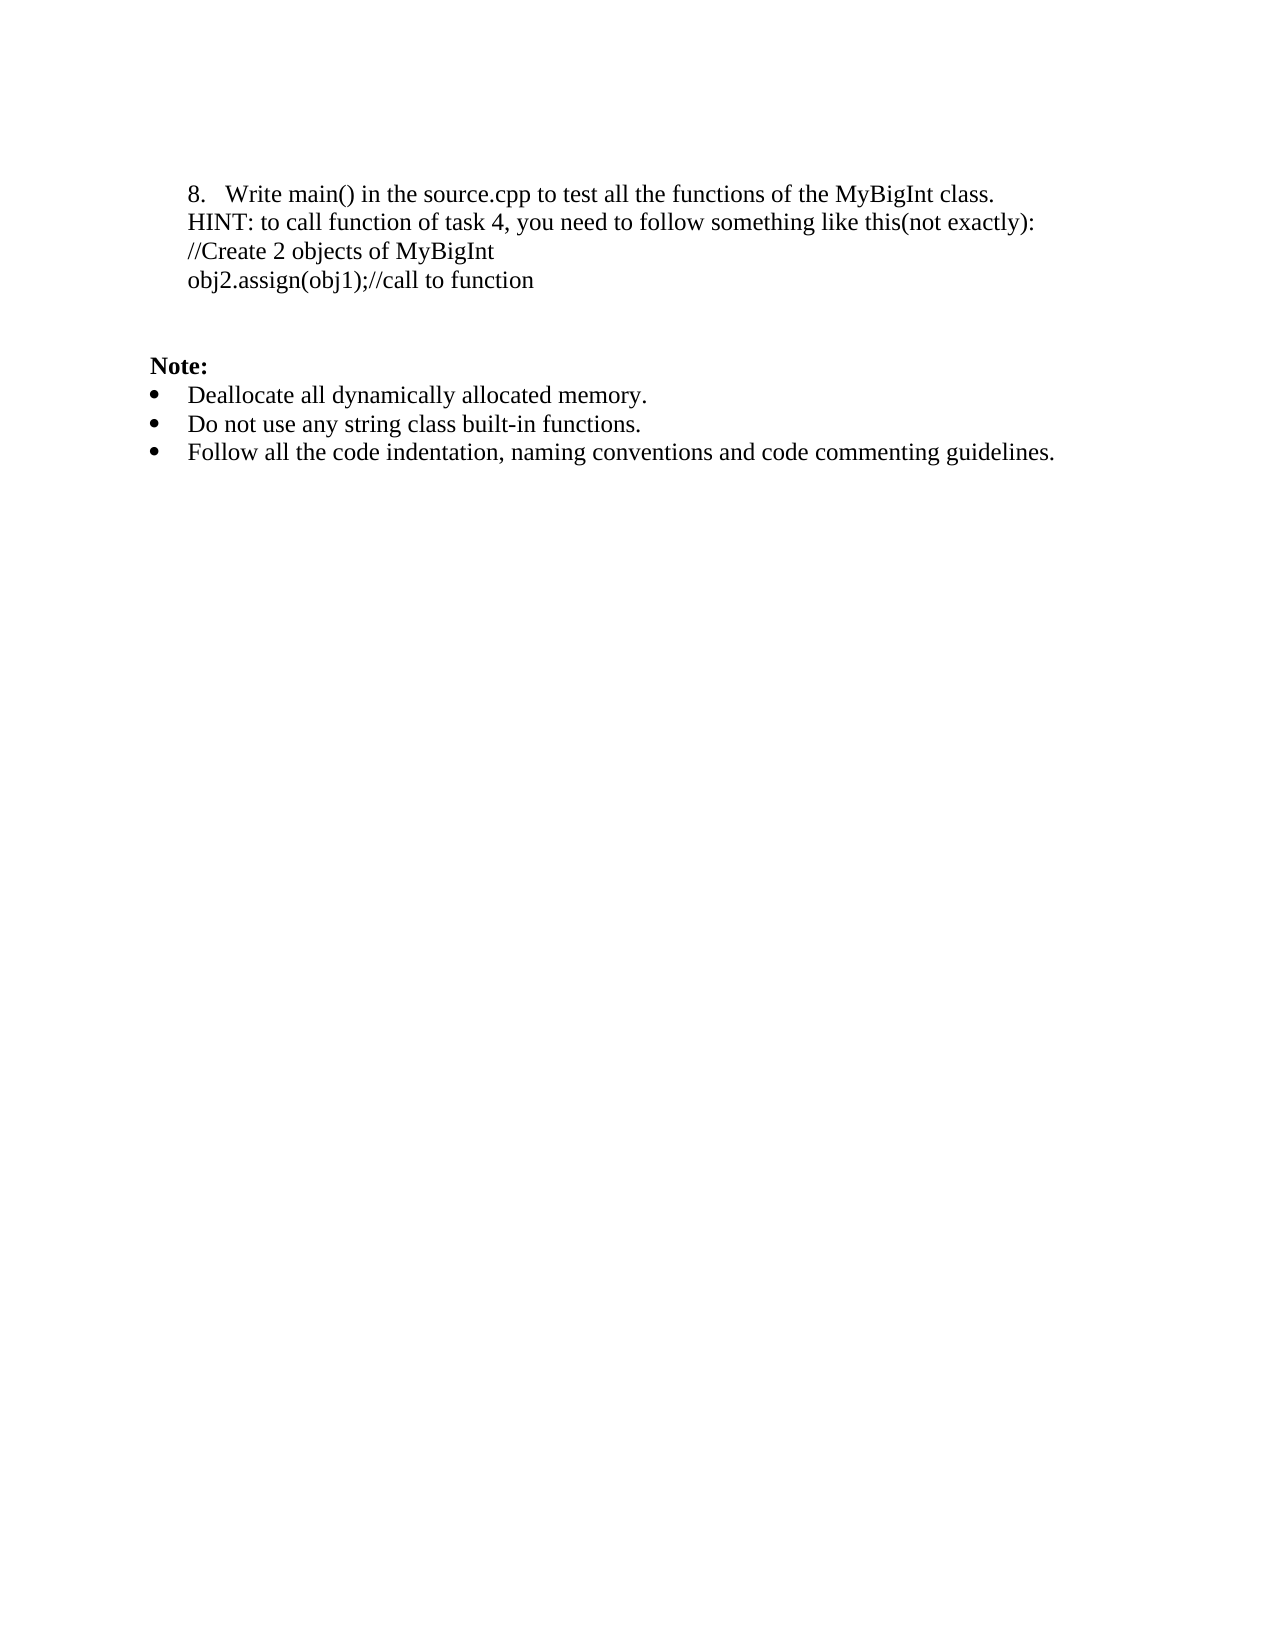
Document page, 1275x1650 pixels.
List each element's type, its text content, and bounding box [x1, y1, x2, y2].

list Deallocate all dynamically allocated memory. [150, 380, 1125, 409]
text obj2.assign(obj1);//call to function [187, 265, 1125, 294]
list Write main() in the source.cpp to test all the functions of the MyBigInt class. [187, 179, 1125, 207]
list Do not use any string class built-in functions. [150, 409, 1125, 437]
list Follow all the code indentation, naming conventions and code commenting guidelines. [150, 437, 1125, 466]
text //Create 2 objects of MyBigInt [187, 236, 1125, 265]
text HINT: to call function of task 4, you need to follow something like this(not exactly): [187, 207, 1125, 236]
text Note: [150, 351, 1125, 380]
